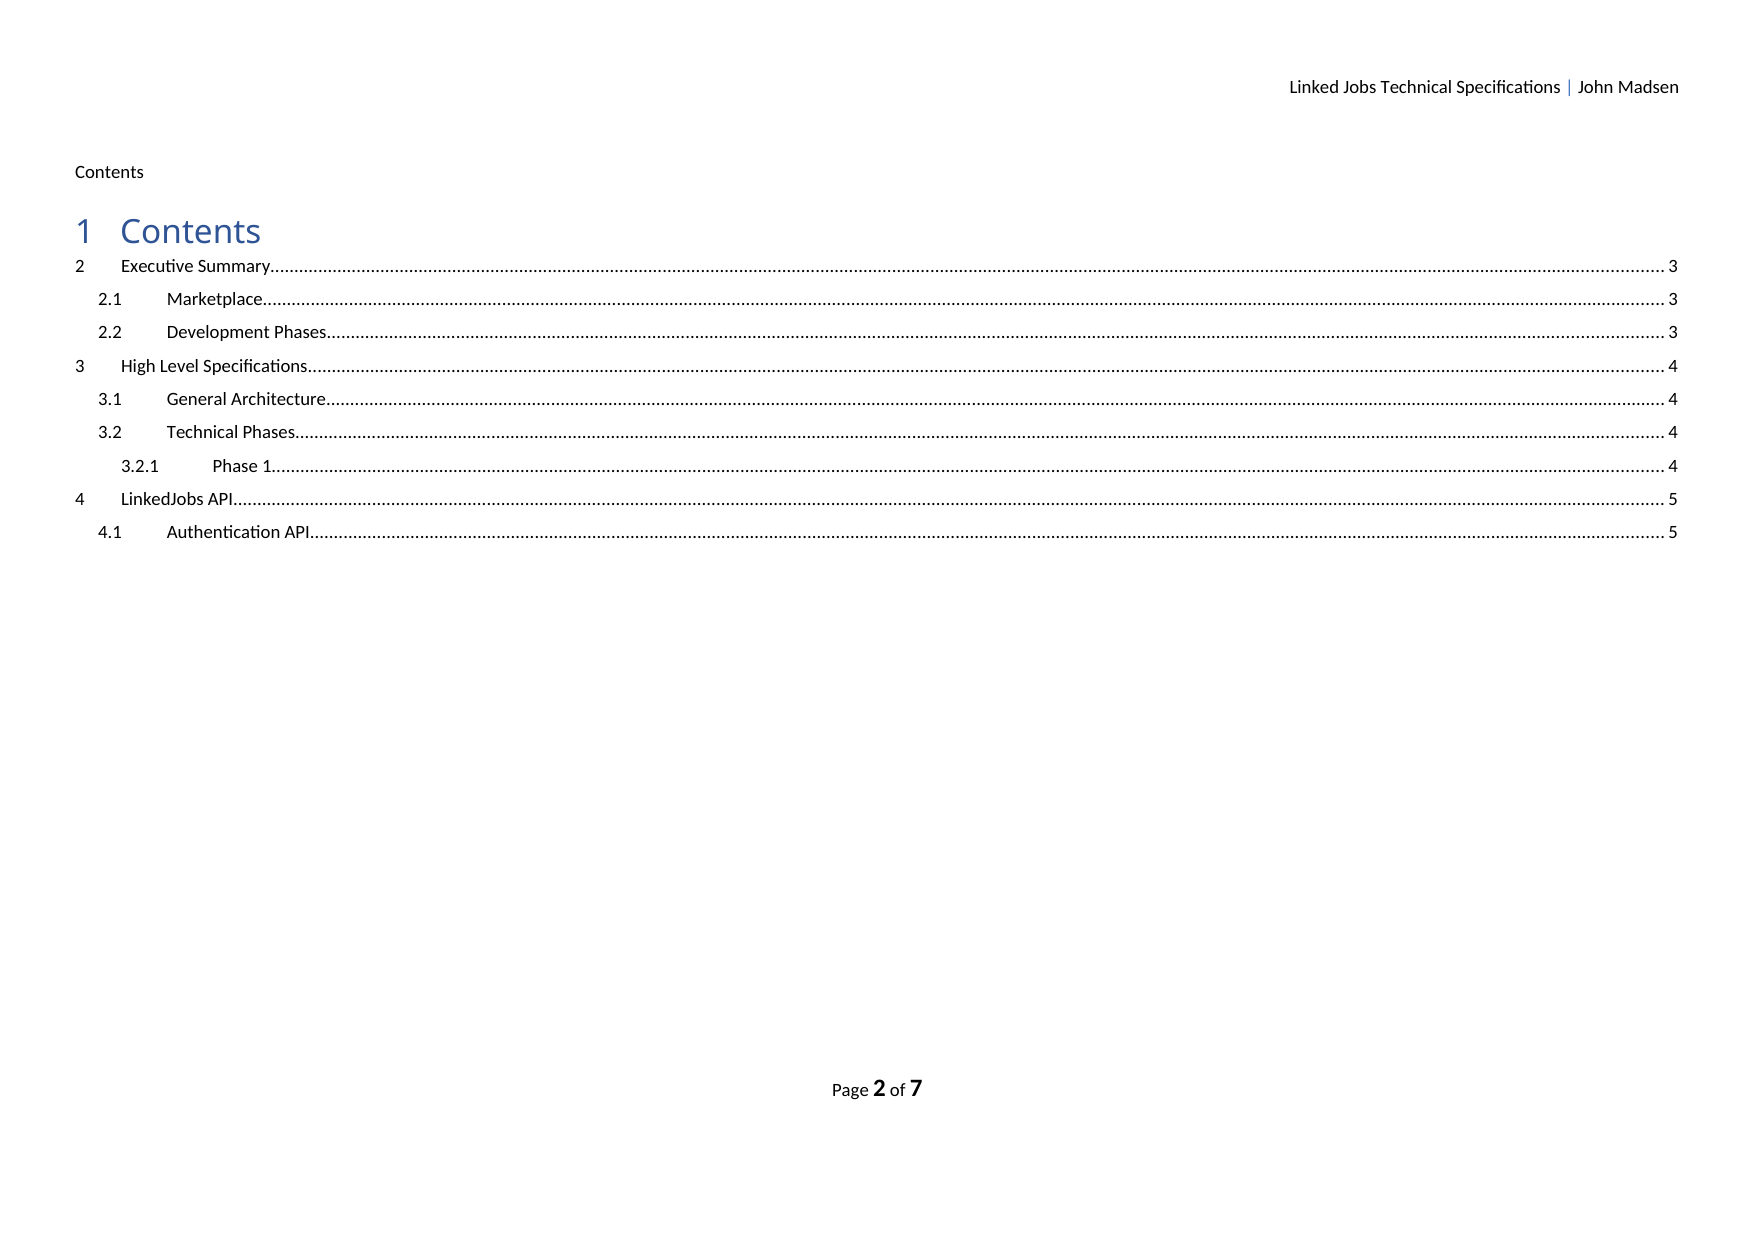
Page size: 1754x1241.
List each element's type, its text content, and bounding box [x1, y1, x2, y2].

text Contents [75, 160, 1679, 183]
